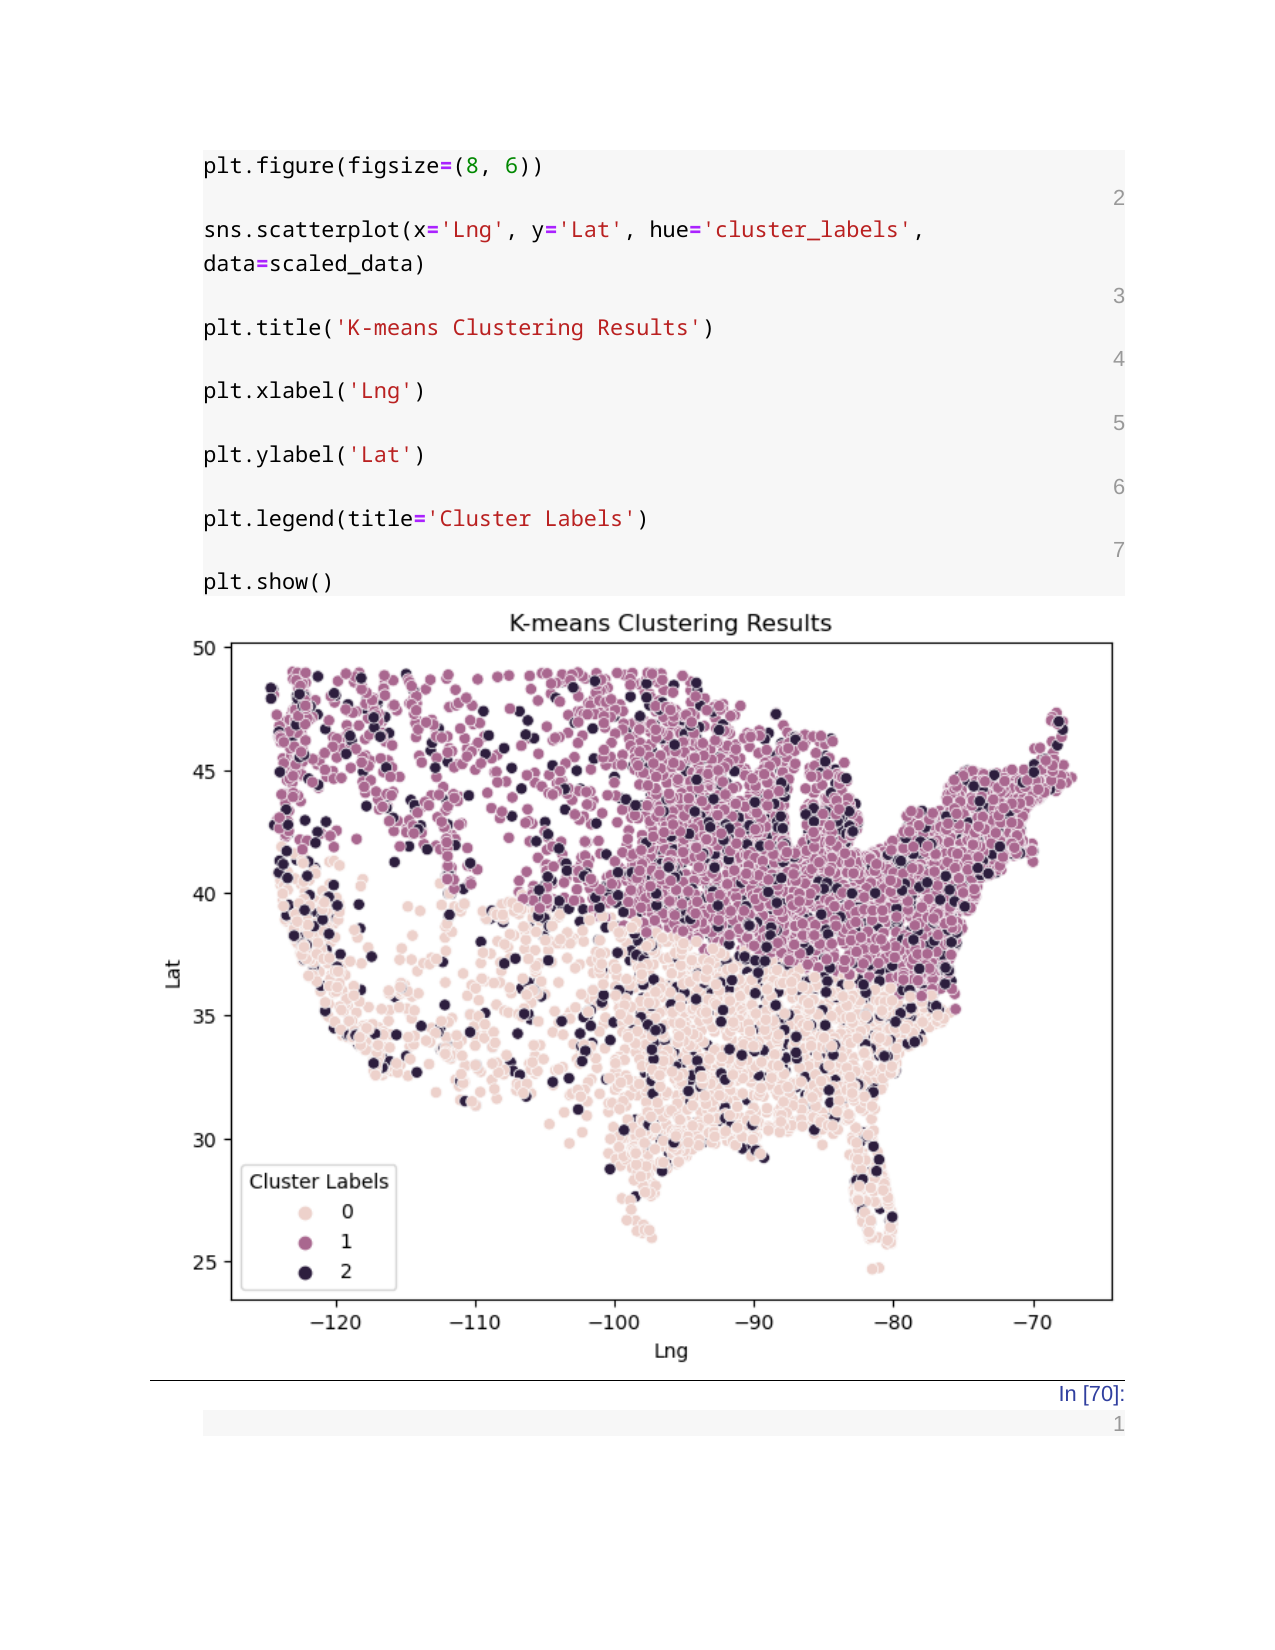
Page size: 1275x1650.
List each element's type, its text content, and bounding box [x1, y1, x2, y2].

text 1 [203, 1410, 1125, 1436]
picture [150, 600, 1125, 1375]
text plt.show() [203, 566, 1125, 596]
text plt.xlabel('Lng') [203, 375, 1125, 405]
text In [70]: [150, 1381, 1125, 1406]
text 6 [203, 473, 1125, 499]
text 2 [203, 184, 1125, 210]
text 4 [203, 346, 1125, 371]
text plt.legend(title='Cluster Labels') [203, 503, 1125, 532]
text plt.title('K-means Clustering Results') [203, 312, 1125, 342]
text 7 [203, 537, 1125, 562]
text 5 [203, 410, 1125, 435]
text 3 [203, 283, 1125, 308]
text sns.scatterplot(x='Lng', y='Lat', hue='cluster_labels', data=scaled_data) [203, 214, 1125, 278]
text plt.figure(figsize=(8, 6)) [203, 150, 1125, 180]
text plt.ylabel('Lat') [203, 439, 1125, 469]
